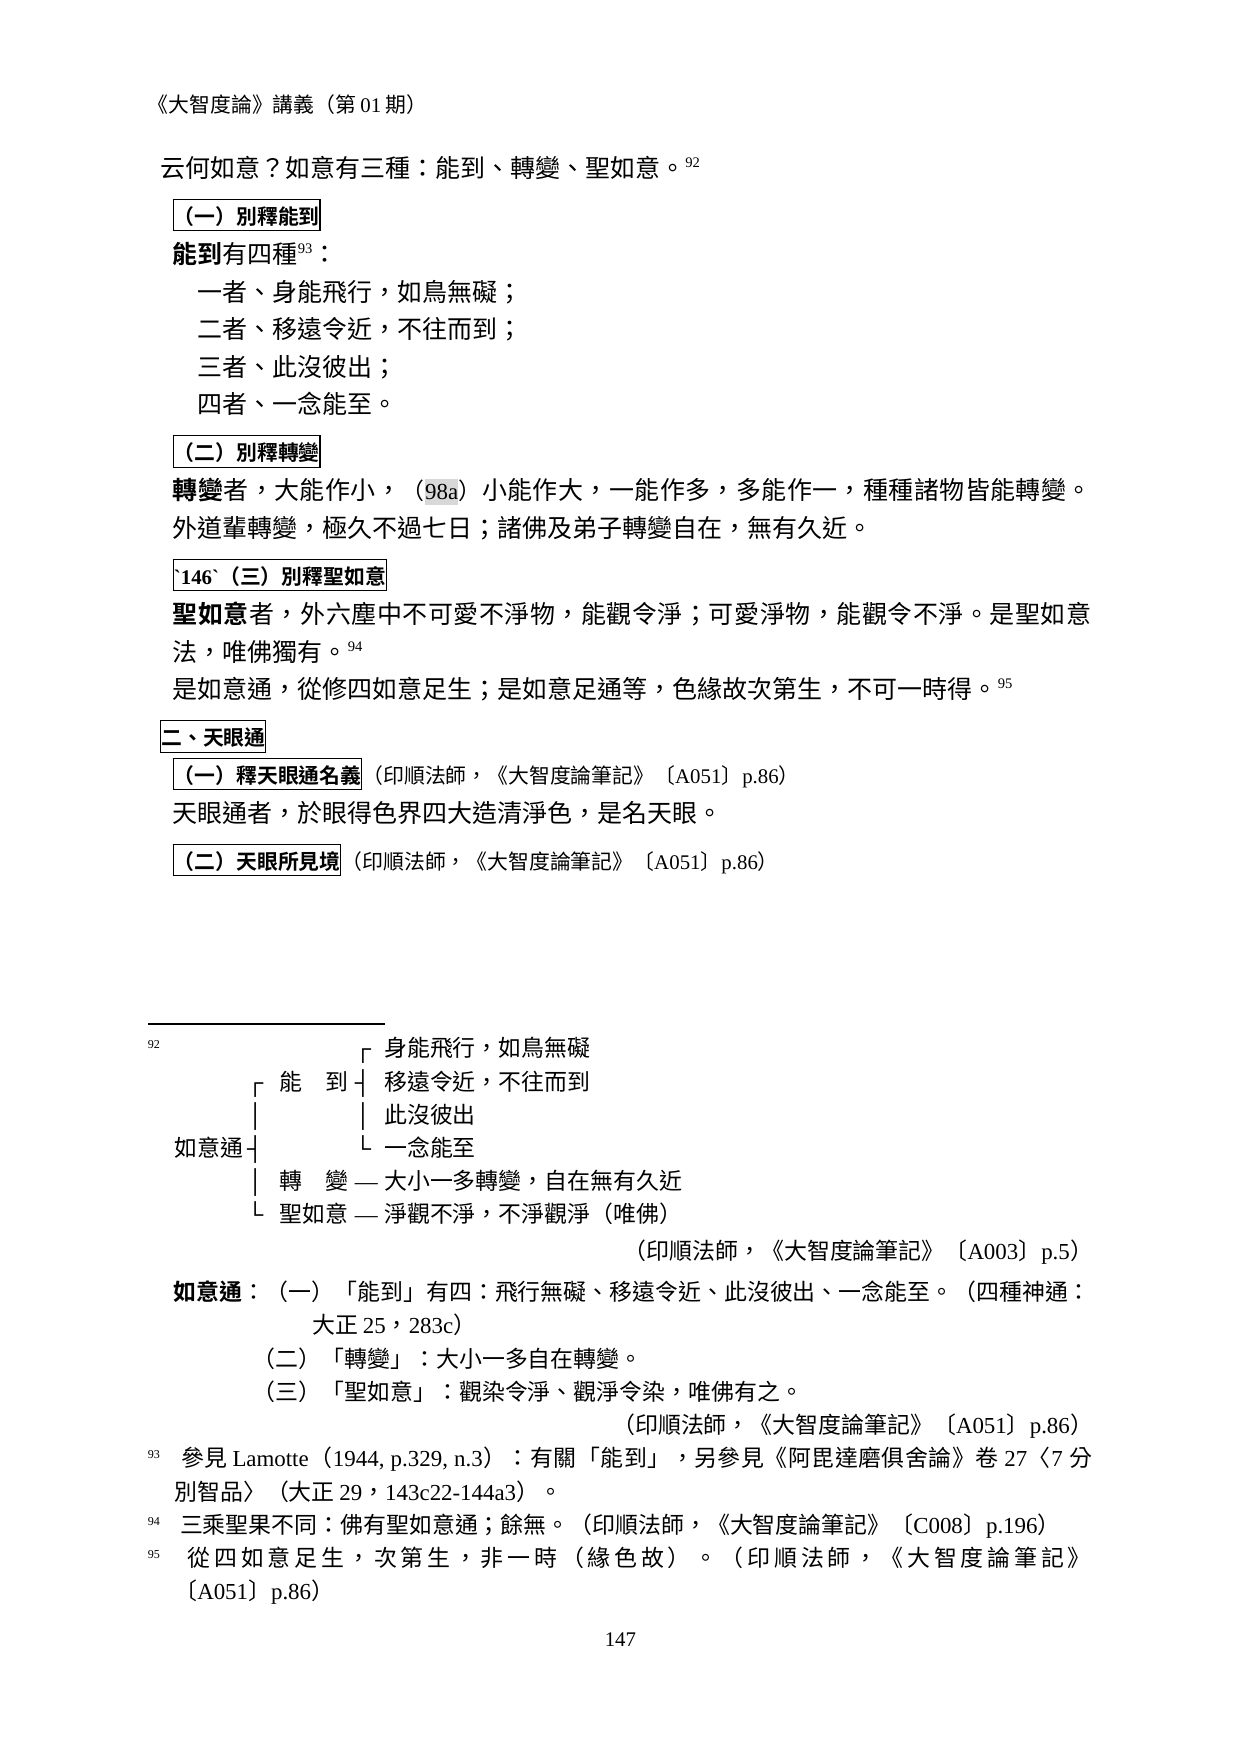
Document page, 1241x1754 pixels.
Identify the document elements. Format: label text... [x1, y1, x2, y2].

text 一者、身能飛行，如鳥無礙； [198, 271, 1092, 309]
text 三者、此沒彼出； [198, 346, 1092, 384]
text 四者、一念能至。 [198, 384, 1092, 421]
text 云何如意？如意有三種：能到、轉變、聖如意。 [160, 148, 1092, 185]
text 聖如意者，外六塵中不可愛不淨物，能觀令淨；可愛淨物，能觀令不淨。是聖如意法，唯佛獨有。 [173, 594, 1092, 669]
text （一）別釋能到 [173, 196, 1092, 234]
text 是如意通，從修四如意足生；是如意足通等，色緣故次第生，不可一時得。 [173, 669, 1092, 706]
text （一）釋天眼通名義（印順法師，《大智度論筆記》〔A051〕p.86） [173, 755, 1092, 793]
text 二者、移遠令近，不往而到； [198, 309, 1092, 346]
text （二）天眼所見境（印順法師，《大智度論筆記》〔A051〕p.86） [173, 841, 1092, 879]
text 轉變者，大能作小，（）小能作大，一能作多，多能作一，種種諸物皆能轉變。外道輩轉變，極久不過七日；諸佛及弟子轉變自在，無有久近。 [173, 470, 1092, 545]
text （二）別釋轉變 [173, 433, 1092, 470]
text 能到有四種： [173, 234, 1092, 271]
text 天眼通者，於眼得色界四大造清淨色，是名天眼。 [173, 793, 1092, 830]
text `146`（三）別釋聖如意 [173, 556, 1092, 594]
text 二、天眼通 [160, 718, 1092, 755]
